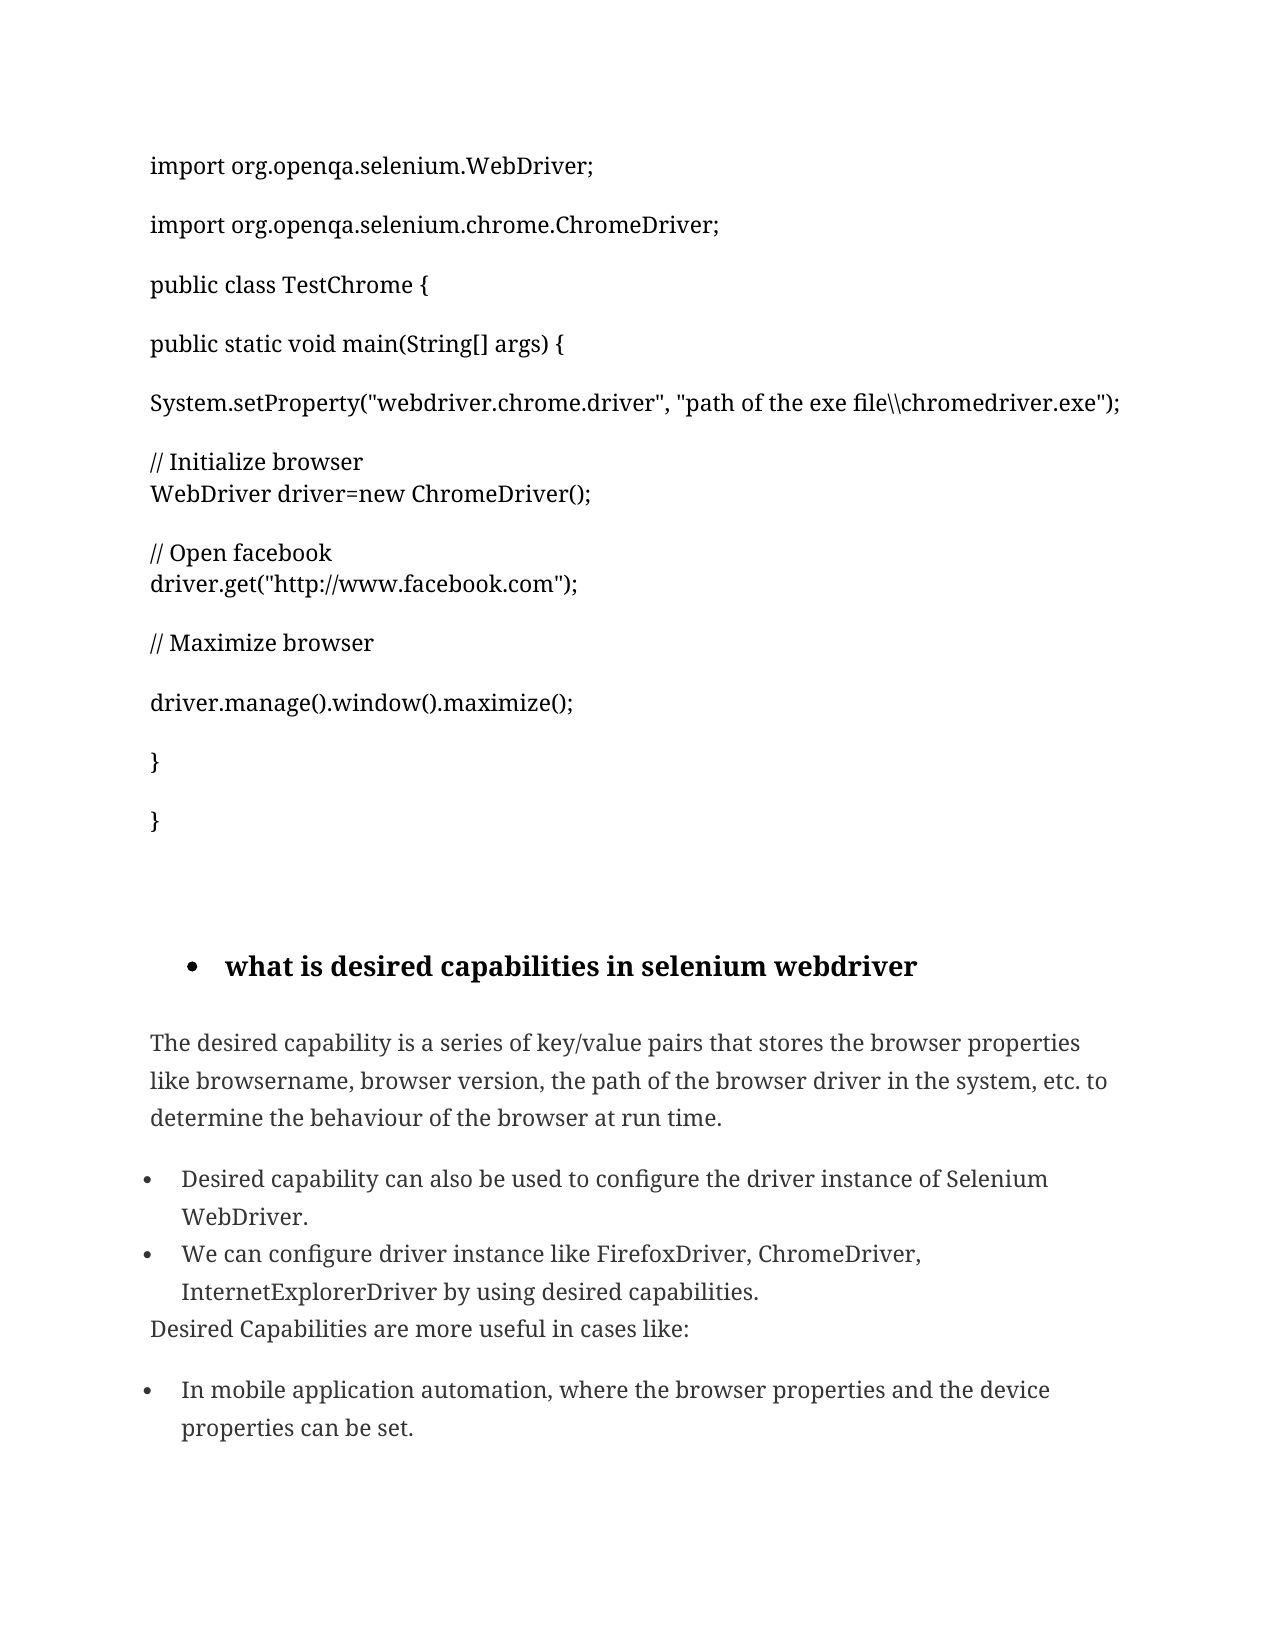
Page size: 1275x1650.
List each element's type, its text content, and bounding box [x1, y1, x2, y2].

list Desired capability can also be used to configure the driver instance of Selenium WebDriver. [144, 1157, 1125, 1232]
text public static void main(String[] args) { [150, 328, 1125, 359]
text WebDriver driver=new ChromeDriver(); [150, 478, 1125, 509]
text // Initialize browser [150, 446, 1125, 478]
text driver.manage().window().maximize(); [150, 687, 1125, 718]
list what is desired capabilities in selenium webdriver [187, 947, 1125, 984]
text // Maximize browser [150, 627, 1125, 659]
list In mobile application automation, where the browser properties and the device properties can be set. [144, 1368, 1125, 1443]
text import org.openqa.selenium.WebDriver; [150, 150, 1125, 181]
text System.setProperty("webdriver.chrome.driver", "path of the exe file\\chromedriver.exe"); [150, 387, 1125, 418]
text } [150, 746, 1125, 777]
text driver.get("http://www.facebook.com"); [150, 568, 1125, 599]
text // Open facebook [150, 537, 1125, 568]
text public class TestChrome { [150, 268, 1125, 300]
text } [150, 805, 1125, 836]
text Desired Capabilities are more useful in cases like: [150, 1307, 1125, 1344]
text import org.openqa.selenium.chrome.ChromeDriver; [150, 209, 1125, 241]
text The desired capability is a series of key/value pairs that stores the browser properties like browsername, browser version, the path of the browser driver in the system, etc. to determine the behaviour of the browser at run time. [150, 1021, 1125, 1133]
list We can configure driver instance like FirefoxDriver, ChromeDriver, InternetExplorerDriver by using desired capabilities. [144, 1232, 1125, 1307]
